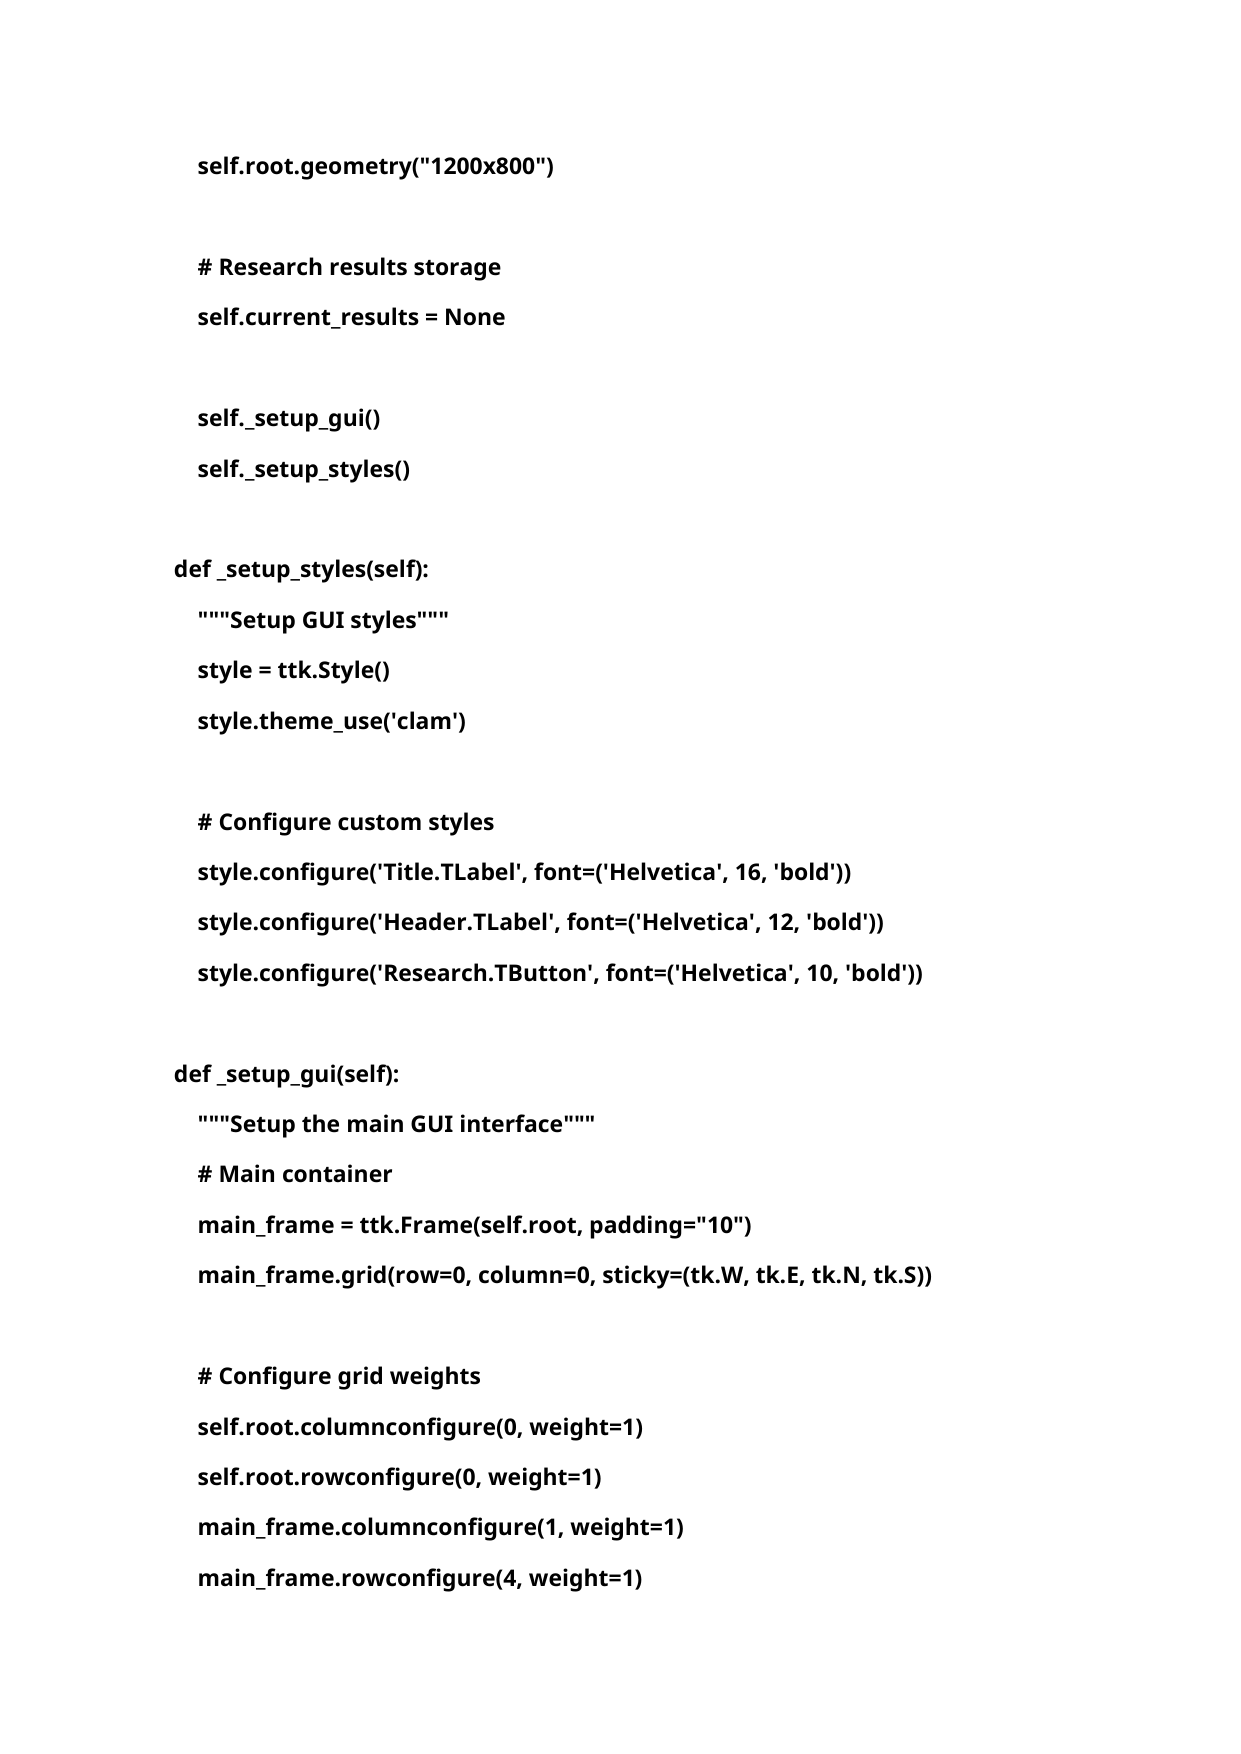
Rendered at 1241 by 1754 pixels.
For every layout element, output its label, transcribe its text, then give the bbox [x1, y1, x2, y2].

text # Main container [150, 1158, 1090, 1189]
text self._setup_gui() [150, 402, 1090, 433]
text def _setup_gui(self): [150, 1057, 1090, 1089]
text """Setup the main GUI interface""" [150, 1108, 1090, 1139]
text # Research results storage [150, 251, 1090, 282]
text # Configure grid weights [150, 1360, 1090, 1391]
text """Setup GUI styles""" [150, 604, 1090, 635]
text self._setup_styles() [150, 452, 1090, 484]
text main_frame.grid(row=0, column=0, sticky=(tk.W, tk.E, tk.N, tk.S)) [150, 1259, 1090, 1290]
text style.configure('Research.TButton', font=('Helvetica', 10, 'bold')) [150, 957, 1090, 988]
text style = ttk.Style() [150, 654, 1090, 685]
text style.configure('Header.TLabel', font=('Helvetica', 12, 'bold')) [150, 906, 1090, 937]
text style.theme_use('clam') [150, 704, 1090, 736]
text self.root.geometry("1200x800") [150, 150, 1090, 181]
text self.root.rowconfigure(0, weight=1) [150, 1461, 1090, 1492]
text self.root.columnconfigure(0, weight=1) [150, 1410, 1090, 1442]
text # Configure custom styles [150, 805, 1090, 837]
text main_frame = ttk.Frame(self.root, padding="10") [150, 1209, 1090, 1240]
text main_frame.rowconfigure(4, weight=1) [150, 1562, 1090, 1593]
text self.current_results = None [150, 301, 1090, 332]
text def _setup_styles(self): [150, 553, 1090, 584]
text main_frame.columnconfigure(1, weight=1) [150, 1511, 1090, 1542]
text style.configure('Title.TLabel', font=('Helvetica', 16, 'bold')) [150, 856, 1090, 887]
